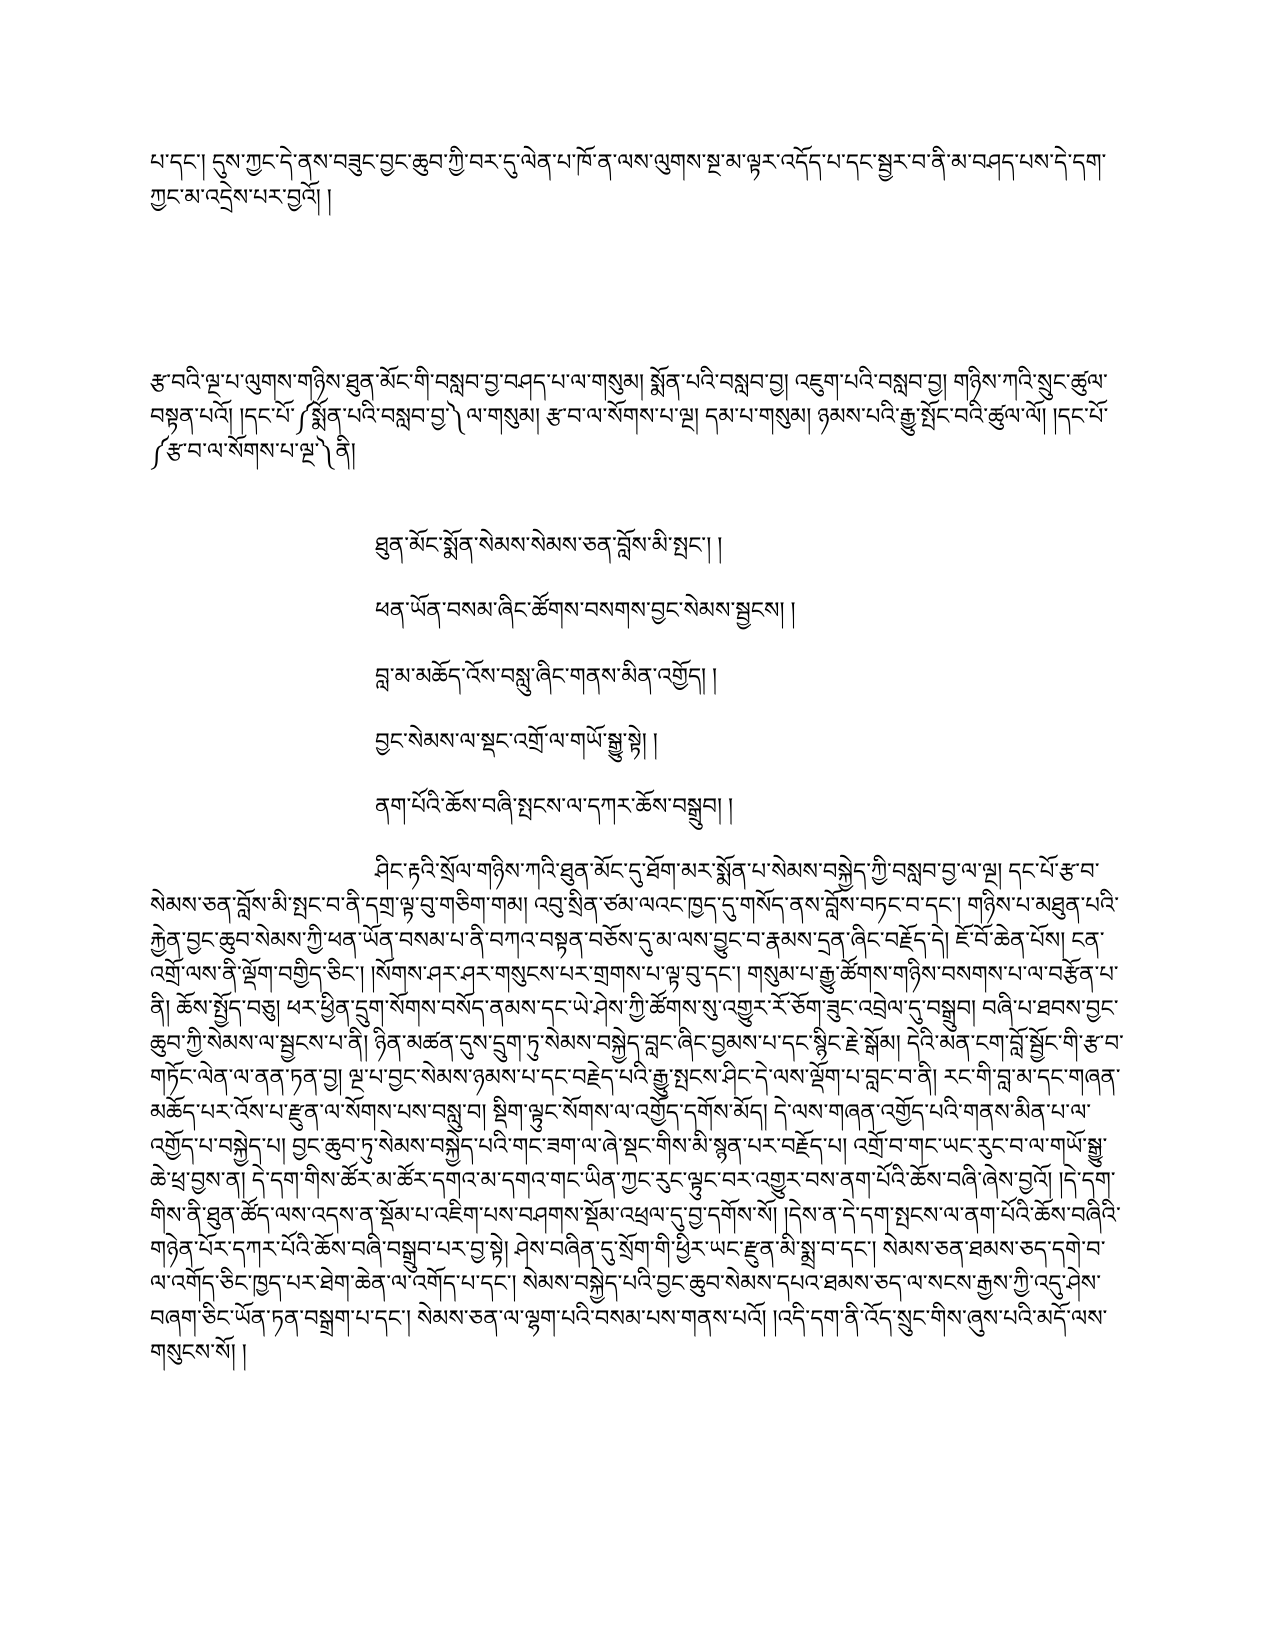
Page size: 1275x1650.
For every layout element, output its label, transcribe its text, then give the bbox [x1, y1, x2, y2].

text བླ་མ་མཆོད་འོས་བསླུ་ཞིང་གནས་མིན་འགྱོད། ། [150, 663, 1125, 693]
text རྩ་བའི་ལྔ་པ་ལུགས་གཉིས་ཐུན་མོང་གི་བསླབ་བྱ་བཤད་པ་ལ་གསུམ། སྨོན་པའི་བསླབ་བྱ། འཇུག་པའི་བསླབ་བྱ། གཉིས་ཀའི་སྲུང་ཚུལ་བསྟན་པའོ། །དང་པོ་༼སྨོན་པའི་བསླབ་བྱ་༽ལ་གསུམ། རྩ་བ་ལ་སོགས་པ་ལྔ། དམ་པ་གསུམ། ཉམས་པའི་རྒྱུ་སྤོང་བའི་ཚུལ་ལོ། །དང་པོ་༼རྩ་བ་ལ་སོགས་པ་ལྔ་༽ནི། [150, 370, 1125, 468]
text ནག་པོའི་ཆོས་བཞི་སྤངས་ལ་དཀར་ཆོས་བསྒྲུབ། ། [150, 794, 1125, 824]
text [150, 150, 1125, 214]
text བྱང་སེམས་ལ་སྡང་འགྲོ་ལ་གཡོ་སྒྱུ་སྟེ། ། [150, 729, 1125, 758]
text ཐུན་མོང་སྨོན་སེམས་སེམས་ཅན་བློས་མི་སྤང༌། ། [150, 533, 1125, 563]
text ཤིང་རྟའི་སྲོལ་གཉིས་ཀའི་ཐུན་མོང་དུ་ཐོག་མར་སྨོན་པ་སེམས་བསྐྱེད་ཀྱི་བསླབ་བྱ་ལ་ལྔ། དང་པོ་རྩ་བ་སེམས་ཅན་བློས་མི་སྤང་བ་ནི་དགྲ་ལྟ་བུ་གཅིག་གམ། འབུ་སྲིན་ཙམ་ལའང་ཁྱད་དུ་གསོད་ནས་བློས་བཏང་བ་དང༌། གཉིས་པ་མཐུན་པའི་རྐྱེན་བྱང་ཆུབ་སེམས་ཀྱི་ཕན་ཡོན་བསམ་པ་ནི་བཀའ་བསྟན་བཅོས་དུ་མ་ལས་བྱུང་བ་རྣམས་དྲན་ཞིང་བརྗོད་དེ། ཇོ་བོ་ཆེན་པོས། ངན་འགྲོ་ལས་ནི་ལྡོག་བགྱིད་ཅིང༌། །སོགས་ཤར་ཤར་གསུངས་པར་གྲགས་པ་ལྟ་བུ་དང༌། གསུམ་པ་རྒྱུ་ཚོགས་གཉིས་བསགས་པ་ལ་བརྩོན་པ་ནི། ཆོས་སྤྱོད་བཅུ། ཕར་ཕྱིན་དྲུག་སོགས་བསོད་ནམས་དང་ཡེ་ཤེས་ཀྱི་ཚོགས་སུ་འགྱུར་རོ་ཅོག་ཟུང་འབྲེལ་དུ་བསྒྲུབ། བཞི་པ་ཐབས་བྱང་ཆུབ་ཀྱི་སེམས་ལ་སྦྱངས་པ་ནི། ཉིན་མཚན་དུས་དྲུག་ཏུ་སེམས་བསྐྱེད་བླང་ཞིང་བྱམས་པ་དང་སྙིང་རྗེ་སྒོམ། དེའི་མན་ངག་བློ་སྦྱོང་གི་རྩ་བ་གཏོང་ལེན་ལ་ནན་ཏན་བྱ། ལྔ་པ་བྱང་སེམས་ཉམས་པ་དང་བརྗེད་པའི་རྒྱུ་སྤངས་ཤིང་དེ་ལས་ལྡོག་པ་བླང་བ་ནི། རང་གི་བླ་མ་དང་གཞན་མཆོད་པར་འོས་པ་རྫུན་ལ་སོགས་པས་བསླུ་བ། སྡིག་ལྟུང་སོགས་ལ་འགྱོད་དགོས་མོད། དེ་ལས་གཞན་འགྱོད་པའི་གནས་མིན་པ་ལ་འགྱོད་པ་བསྐྱེད་པ། བྱང་ཆུབ་ཏུ་སེམས་བསྐྱེད་པའི་གང་ཟག་ལ་ཞེ་སྡང་གིས་མི་སྙན་པར་བརྗོད་པ། འགྲོ་བ་གང་ཡང་རུང་བ་ལ་གཡོ་སྒྱུ་ཆེ་ཕྲ་བྱས་ན། དེ་དག་གིས་ཚོར་མ་ཚོར་དགའ་མ་དགའ་གང་ཡིན་ཀྱང་རུང་ལྟུང་བར་འགྱུར་བས་ནག་པོའི་ཆོས་བཞི་ཞེས་བྱའོ། །དེ་དག་གིས་ནི་ཐུན་ཚོད་ལས་འདས་ན་སྡོམ་པ་འཇིག་པས་བཤགས་སྡོམ་འཕྲལ་དུ་བྱ་དགོས་སོ། །དེས་ན་དེ་དག་སྤངས་ལ་ནག་པོའི་ཆོས་བཞིའི་གཉེན་པོར་དཀར་པོའི་ཆོས་བཞི་བསྒྲུབ་པར་བྱ་སྟེ། ཤེས་བཞིན་དུ་སྲོག་གི་ཕྱིར་ཡང་རྫུན་མི་སྨྲ་བ་དང༌། སེམས་ཅན་ཐམས་ཅད་དགེ་བ་ལ་འགོད་ཅིང་ཁྱད་པར་ཐེག་ཆེན་ལ་འགོད་པ་དང༌། སེམས་བསྐྱེད་པའི་བྱང་ཆུབ་སེམས་དཔའ་ཐམས་ཅད་ལ་སངས་རྒྱས་ཀྱི་འདུ་ཤེས་བཞག་ཅིང་ཡོན་ཏན་བསྒྲག་པ་དང༌། སེམས་ཅན་ལ་ལྷག་པའི་བསམ་པས་གནས་པའོ། །འདི་དག་ནི་འོད་སྲུང་གིས་ཞུས་པའི་མདོ་ལས་གསུངས་སོ། ། [150, 859, 1125, 1370]
text ཕན་ཡོན་བསམ་ཞིང་ཚོགས་བསགས་བྱང་སེམས་སྦྱངས། ། [150, 598, 1125, 628]
